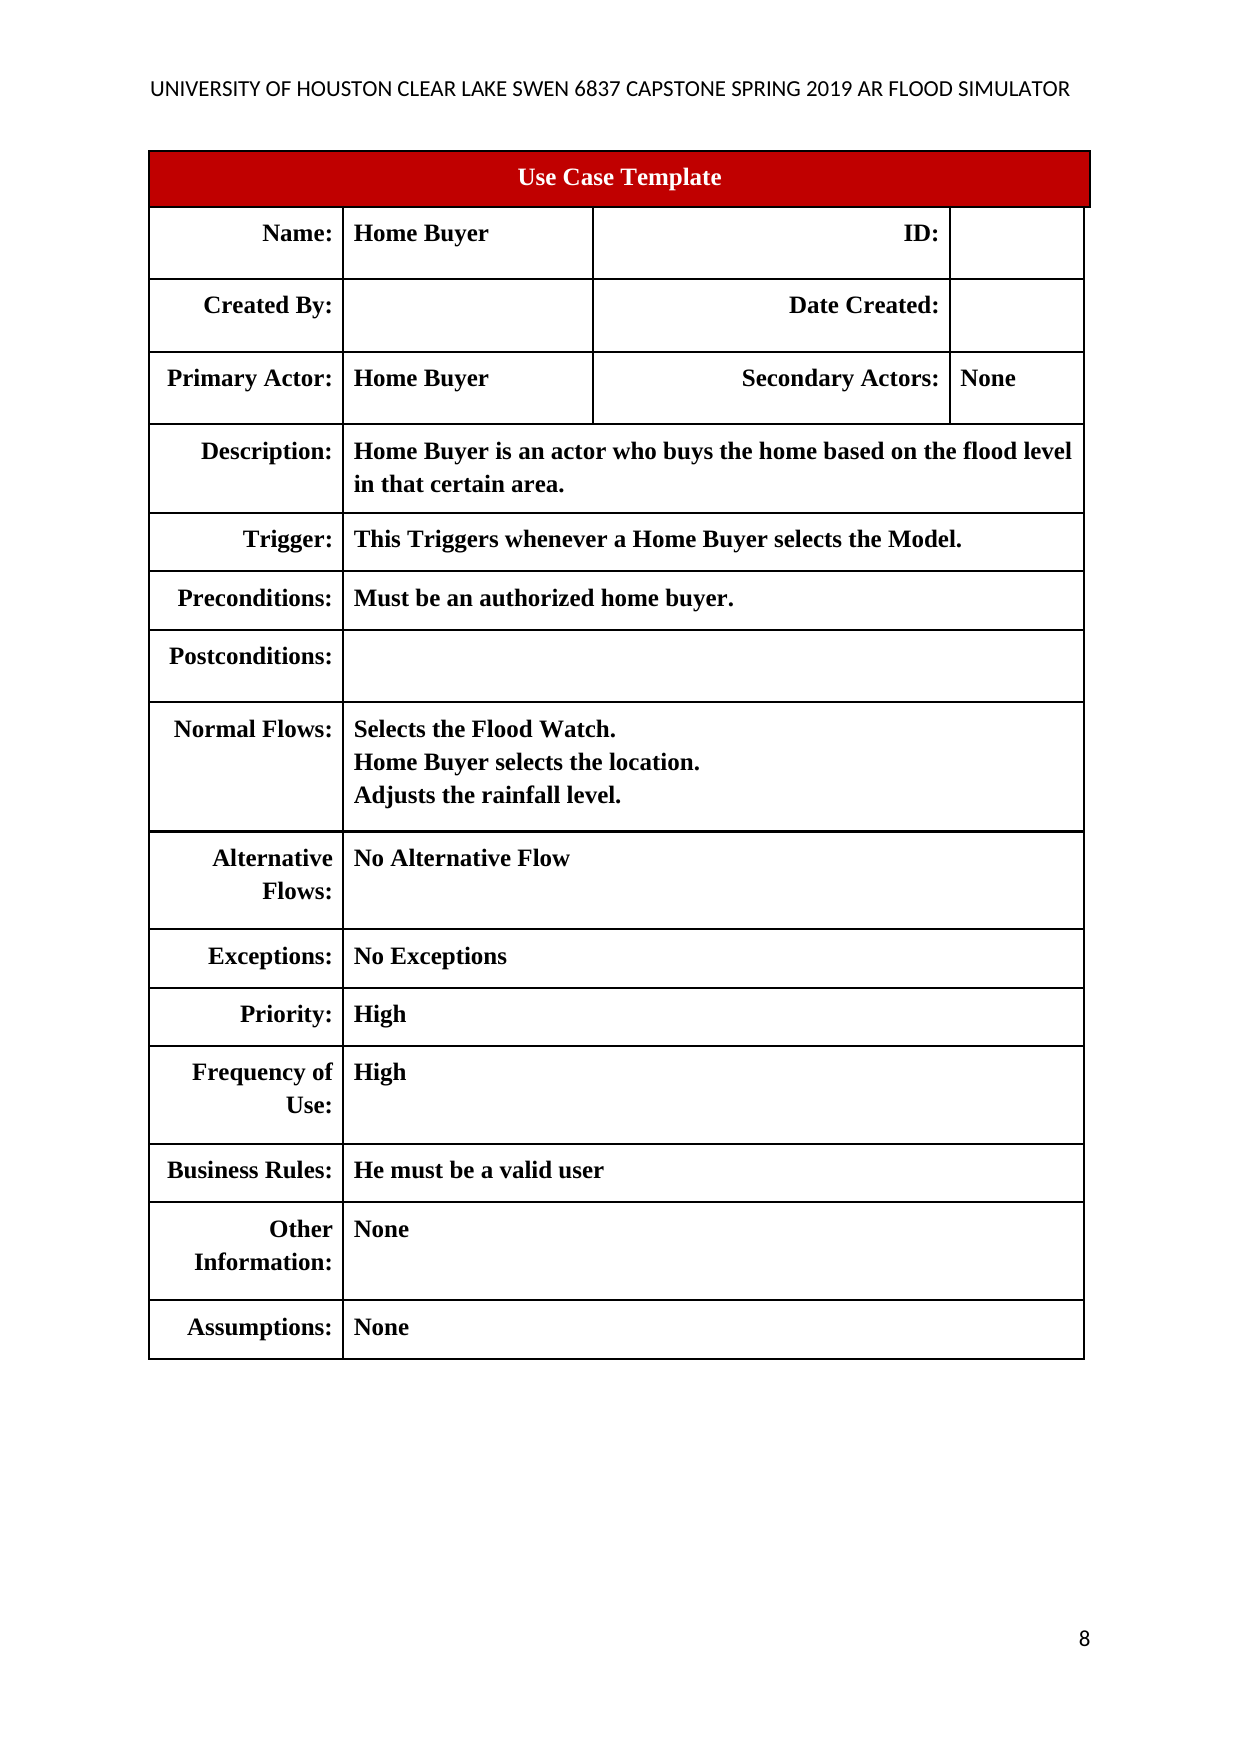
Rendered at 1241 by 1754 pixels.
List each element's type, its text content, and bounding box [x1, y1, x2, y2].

table_cell Date Created: [594, 280, 949, 351]
table_cell Postconditions: [150, 631, 342, 701]
table_cell None [344, 1203, 1083, 1299]
table_cell Home Buyer is an actor who buys the home based on the flood level in that certain area. [344, 425, 1083, 512]
table_cell [1085, 1299, 1090, 1357]
table_cell Other Information: [150, 1203, 342, 1299]
table_cell [344, 280, 592, 351]
table_cell Alternative Flows: [150, 833, 342, 928]
table_cell Description: [150, 425, 342, 512]
table_cell [1085, 701, 1090, 830]
table_cell ID: [594, 208, 949, 278]
table_cell [1085, 1045, 1090, 1143]
table_cell High [344, 989, 1083, 1045]
table_cell [1085, 208, 1090, 278]
table_cell Secondary Actors: [594, 353, 949, 423]
table_header Use Case Template [150, 152, 1089, 206]
table_cell [951, 208, 1083, 278]
table_cell Priority: [150, 989, 342, 1045]
table_cell Assumptions: [150, 1301, 342, 1357]
table_cell [1085, 570, 1090, 628]
table_cell He must be a valid user [344, 1145, 1083, 1201]
table_cell [1085, 629, 1090, 701]
table_cell Created By: [150, 280, 342, 351]
table_cell [1085, 928, 1090, 987]
table_cell Exceptions: [150, 930, 342, 987]
table_cell High [344, 1047, 1083, 1143]
table_cell Business Rules: [150, 1145, 342, 1201]
table_cell Name: [150, 208, 342, 278]
table_cell Home Buyer [344, 208, 592, 278]
table_cell No Alternative Flow [344, 833, 1083, 928]
table_cell This Triggers whenever a Home Buyer selects the Model. [344, 514, 1083, 570]
table_cell [1085, 278, 1090, 351]
table_cell None [344, 1301, 1083, 1357]
table_cell Preconditions: [150, 572, 342, 628]
table_cell [1085, 987, 1090, 1045]
table_cell Trigger: [150, 514, 342, 570]
table_cell Primary Actor: [150, 353, 342, 423]
table_cell [1085, 423, 1090, 512]
table_cell Must be an authorized home buyer. [344, 572, 1083, 628]
table_cell Normal Flows: [150, 703, 342, 830]
table_cell [1085, 830, 1090, 928]
table_cell [1085, 512, 1090, 570]
table_cell [1085, 351, 1090, 423]
table_cell No Exceptions [344, 930, 1083, 987]
table_cell None [951, 353, 1083, 423]
table_cell Home Buyer [344, 353, 592, 423]
table_cell [1085, 1201, 1090, 1299]
table_cell Selects the Flood Watch. Home Buyer selects the location. Adjusts the rainfall level. [344, 703, 1083, 830]
table_cell [1085, 1143, 1090, 1201]
table_cell Frequency of Use: [150, 1047, 342, 1143]
table_cell [344, 631, 1083, 701]
table_cell [951, 280, 1083, 351]
